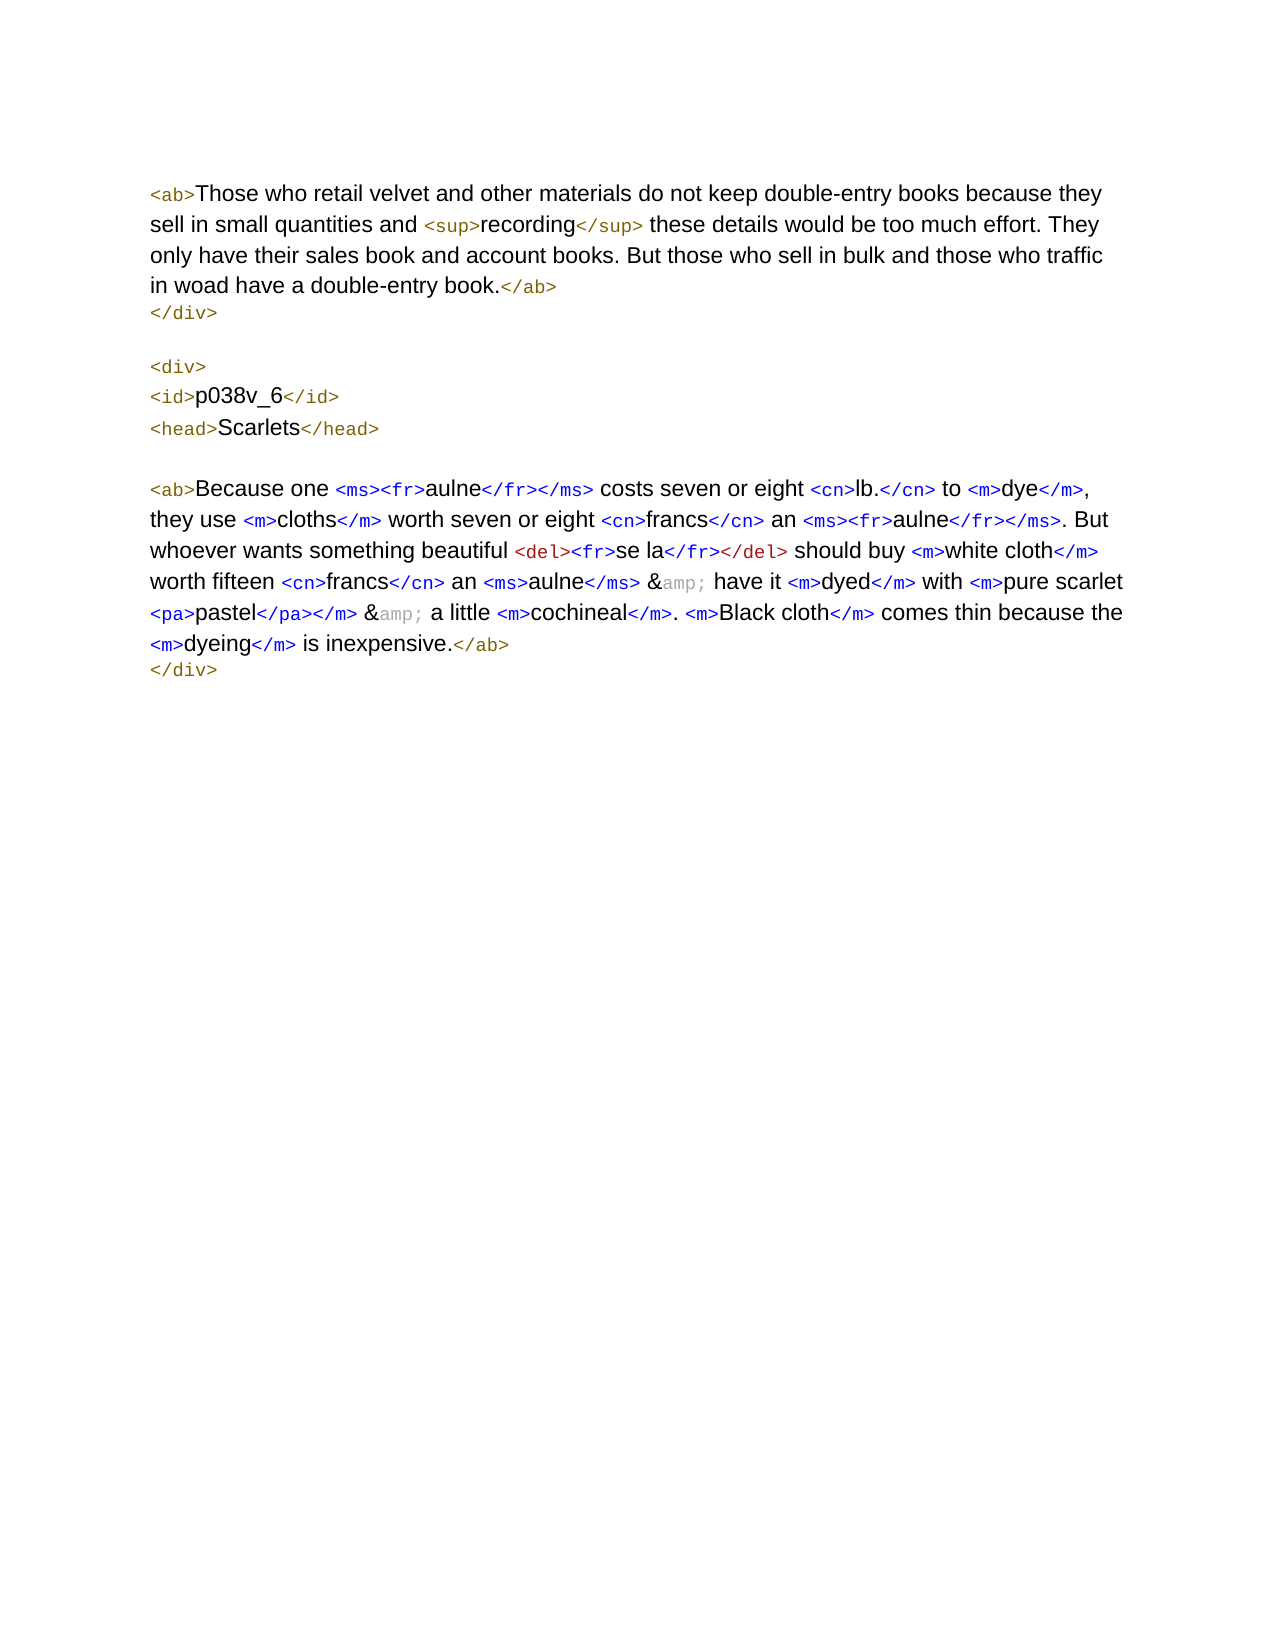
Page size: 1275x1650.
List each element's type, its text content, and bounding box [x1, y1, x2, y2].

text </div> [150, 303, 1125, 325]
text <head>Scarlets</head> [150, 413, 1125, 441]
text <div> [150, 358, 1125, 379]
text <ab>Because one <ms><fr>aulne</fr></ms> costs seven or eight <cn>lb.</cn> to <m>dye</m>, they use <m>cloths</m> worth seven or eight <cn>francs</cn> an <ms><fr>aulne</fr></ms>. But whoever wants something beautiful <del><fr>se la</fr></del> should buy <m>white cloth</m> worth fifteen <cn>francs</cn> an <ms>aulne</ms> &amp; have it <m>dyed</m> with <m>pure scarlet <pa>pastel</pa></m> &amp; a little <m>cochineal</m>. <m>Black cloth</m> comes thin because the <m>dyeing</m> is inexpensive.</ab> [150, 475, 1125, 657]
text </div> [150, 661, 1125, 682]
text <id>p038v_6</id> [150, 382, 1125, 409]
